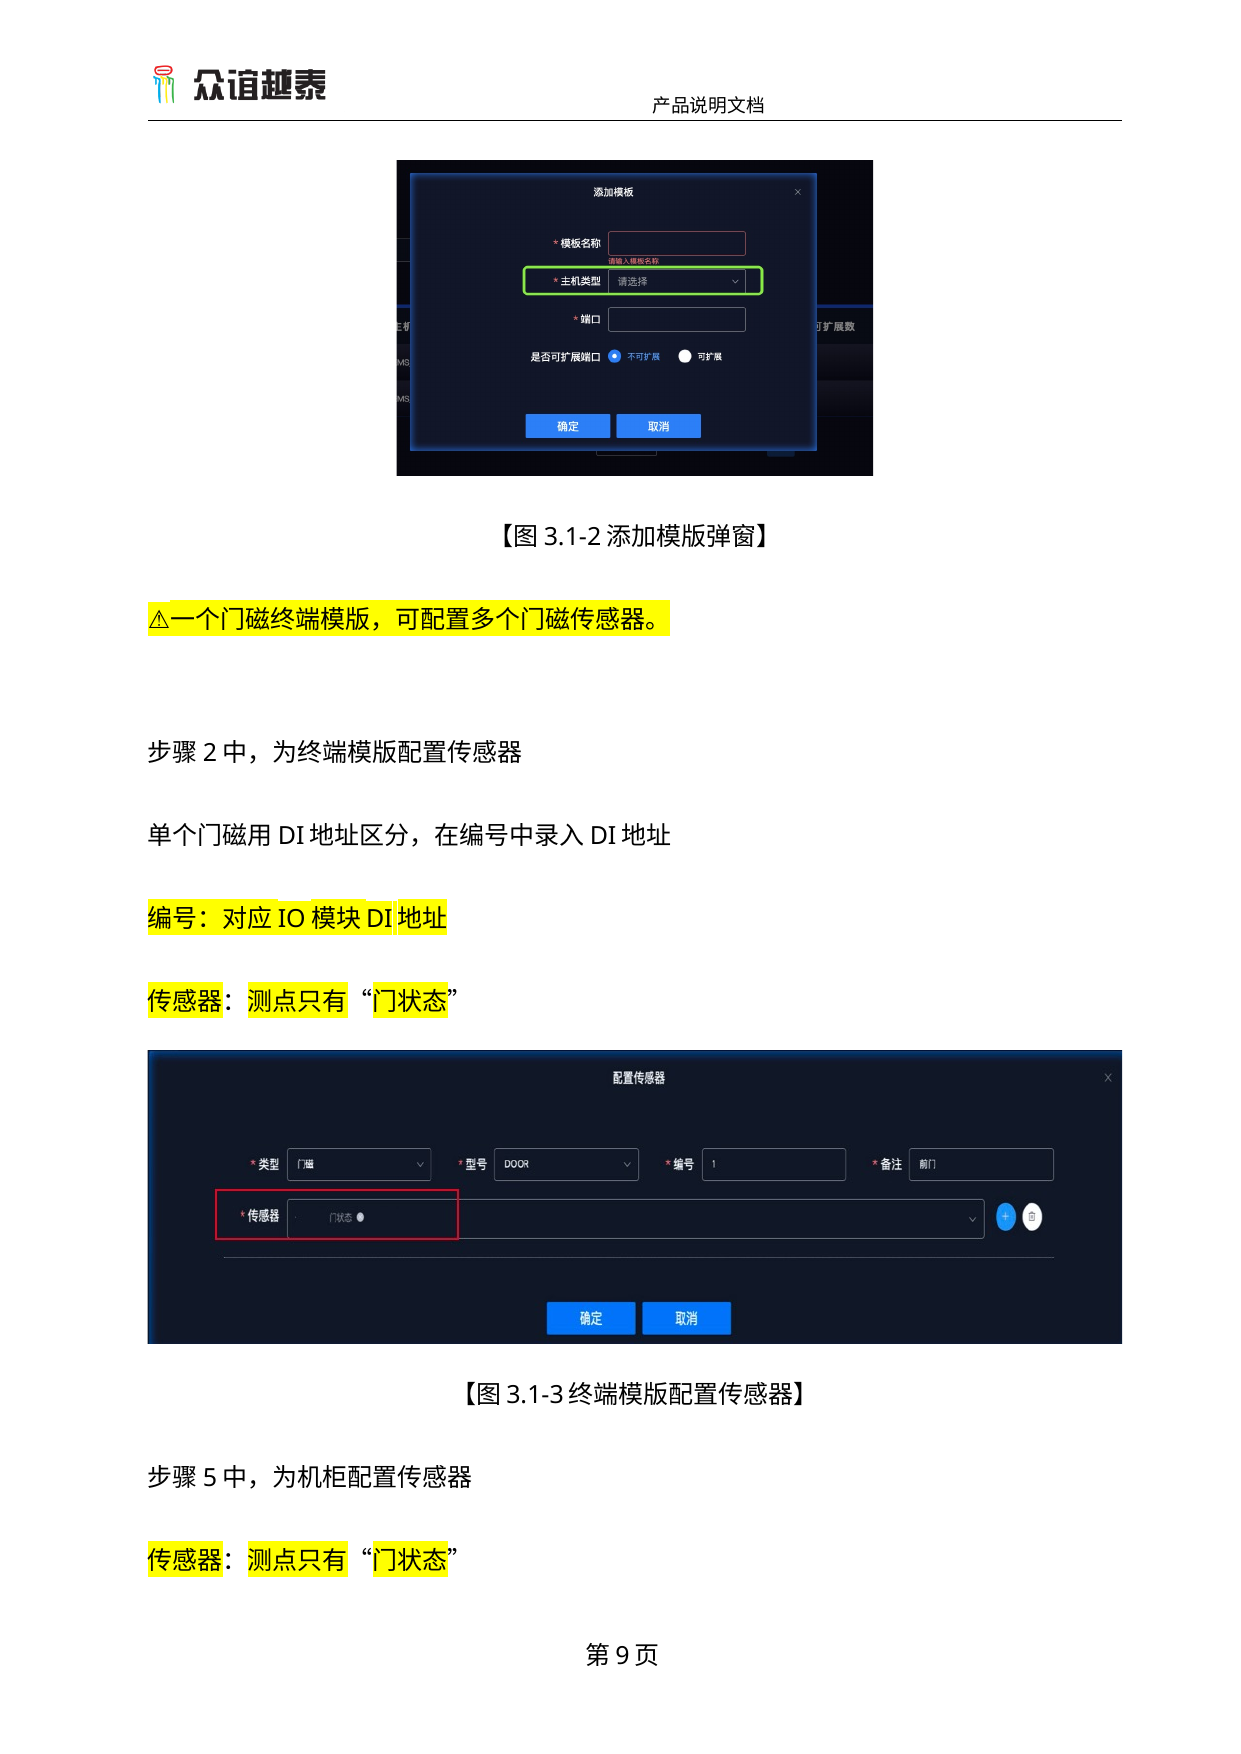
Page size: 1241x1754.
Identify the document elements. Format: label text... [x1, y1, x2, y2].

text 步骤2中，为终端模版配置传感器 [148, 718, 1122, 783]
text 传感器：测点只有“门状态” [148, 1526, 1122, 1591]
picture [396, 160, 874, 476]
text 【图3.1-3终端模版配置传感器】 [148, 1360, 1122, 1425]
text 编号：对应IO模块DI地址 [148, 884, 1122, 949]
text 传感器：测点只有“门状态” [148, 967, 1122, 1032]
text 【图3.1-2添加模版弹窗】 [148, 502, 1122, 567]
text 单个门磁用DI地址区分，在编号中录入DI地址 [148, 801, 1122, 866]
picture [147, 1050, 1123, 1344]
text 步骤5中，为机柜配置传感器 [148, 1443, 1122, 1508]
picture [147, 59, 345, 112]
text ️一个门磁终端模版，可配置多个门磁传感器。 [148, 586, 1122, 651]
